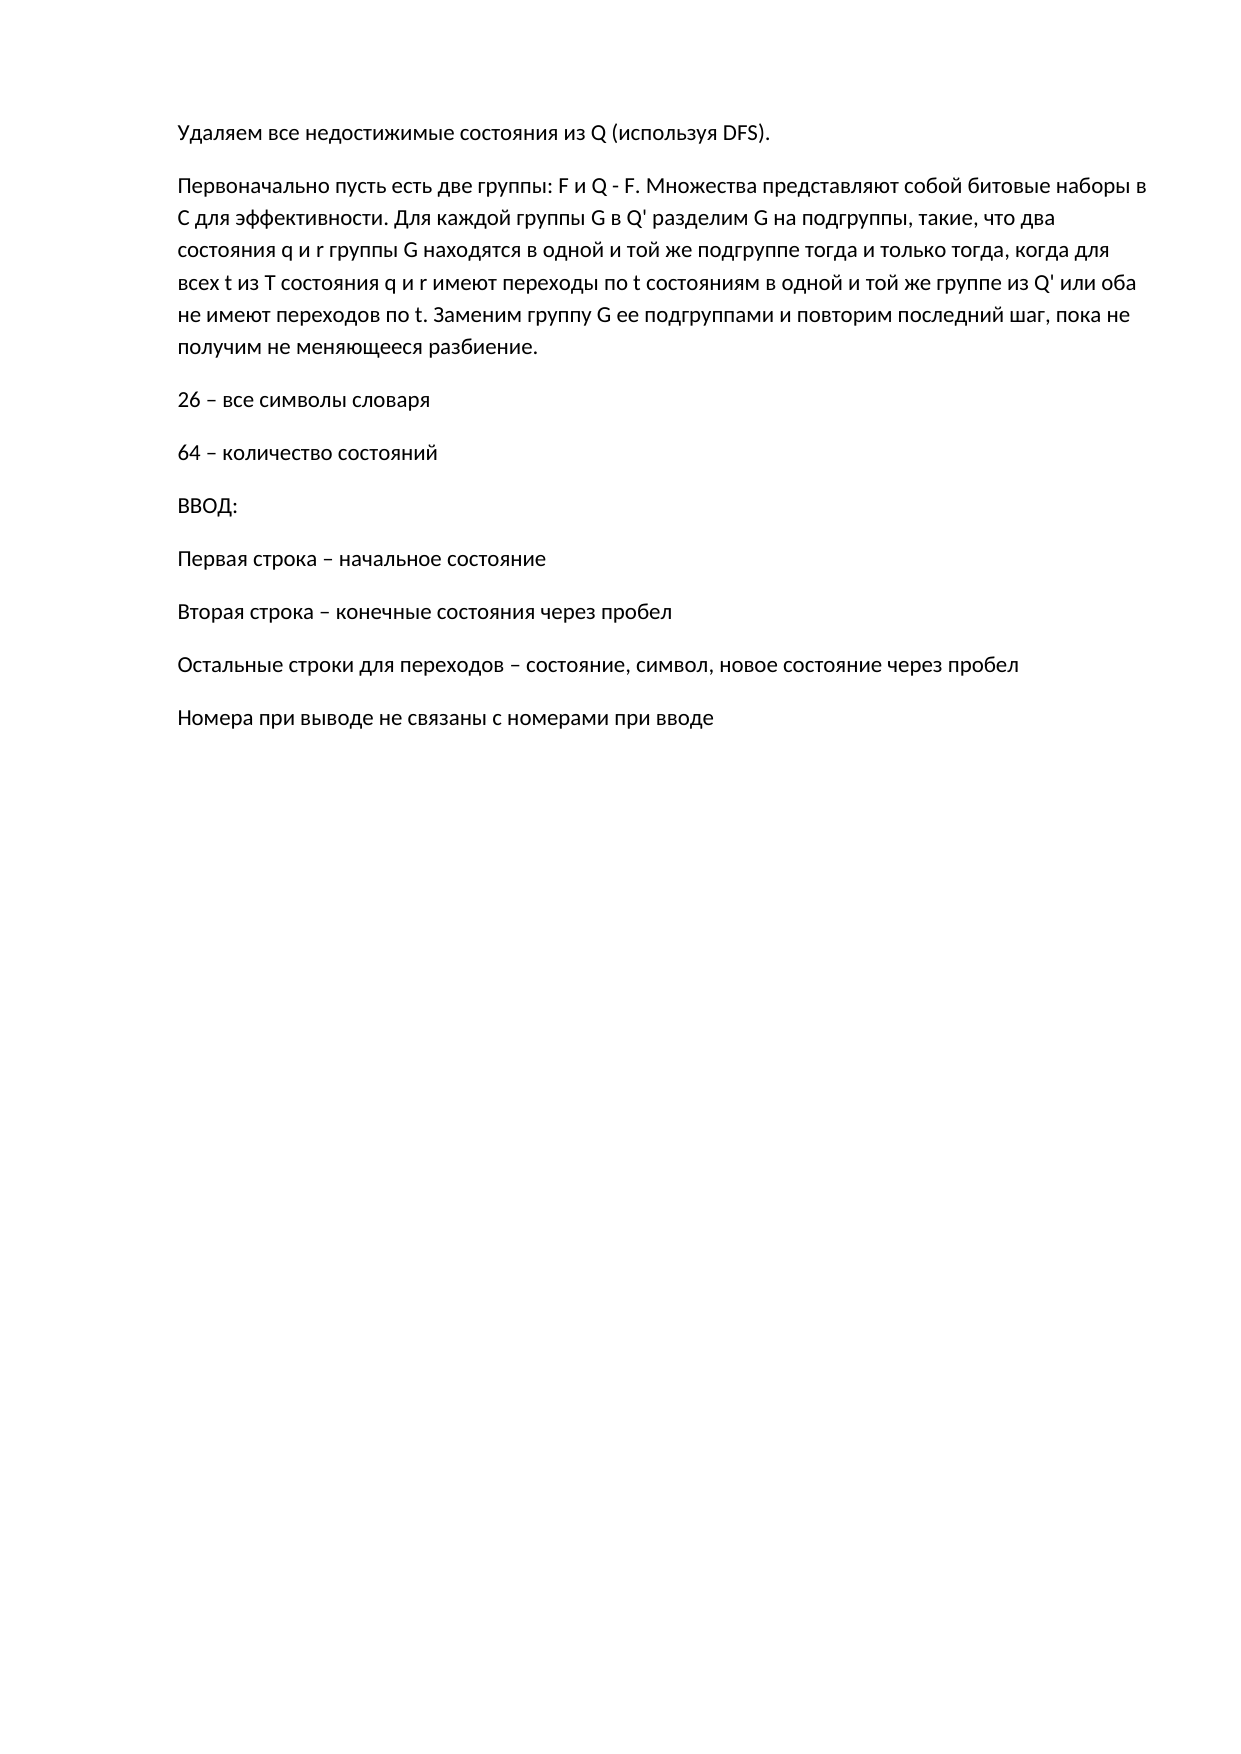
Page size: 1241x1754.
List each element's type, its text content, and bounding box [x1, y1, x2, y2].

text ВВОД: [177, 491, 1152, 519]
text Удаляем все недостижимые состояния из Q (используя DFS). [177, 118, 1152, 146]
text 64 – количество состояний [177, 438, 1152, 466]
text Первая строка – начальное состояние [177, 544, 1152, 572]
text Остальные строки для переходов – состояние, символ, новое состояние через пробел [177, 650, 1152, 678]
text Вторая строка – конечные состояния через пробел [177, 597, 1152, 625]
text 26 – все символы словаря [177, 385, 1152, 413]
text Первоначально пусть есть две группы: F и Q - F. Множества представляют собой битовые наборы в C для эффективности. Для каждой группы G в Q' разделим G на подгруппы, такие, что два состояния q и r группы G находятся в одной и той же подгруппе тогда и только тогда, когда для всех t из T состояния q и r имеют переходы по t состояниям в одной и той же группе из Q' или оба не имеют переходов по t. Заменим группу G ее подгруппами и повторим последний шаг, пока не получим не меняющееся разбиение. [177, 171, 1152, 360]
text Номера при выводе не связаны с номерами при вводе [177, 703, 1152, 731]
